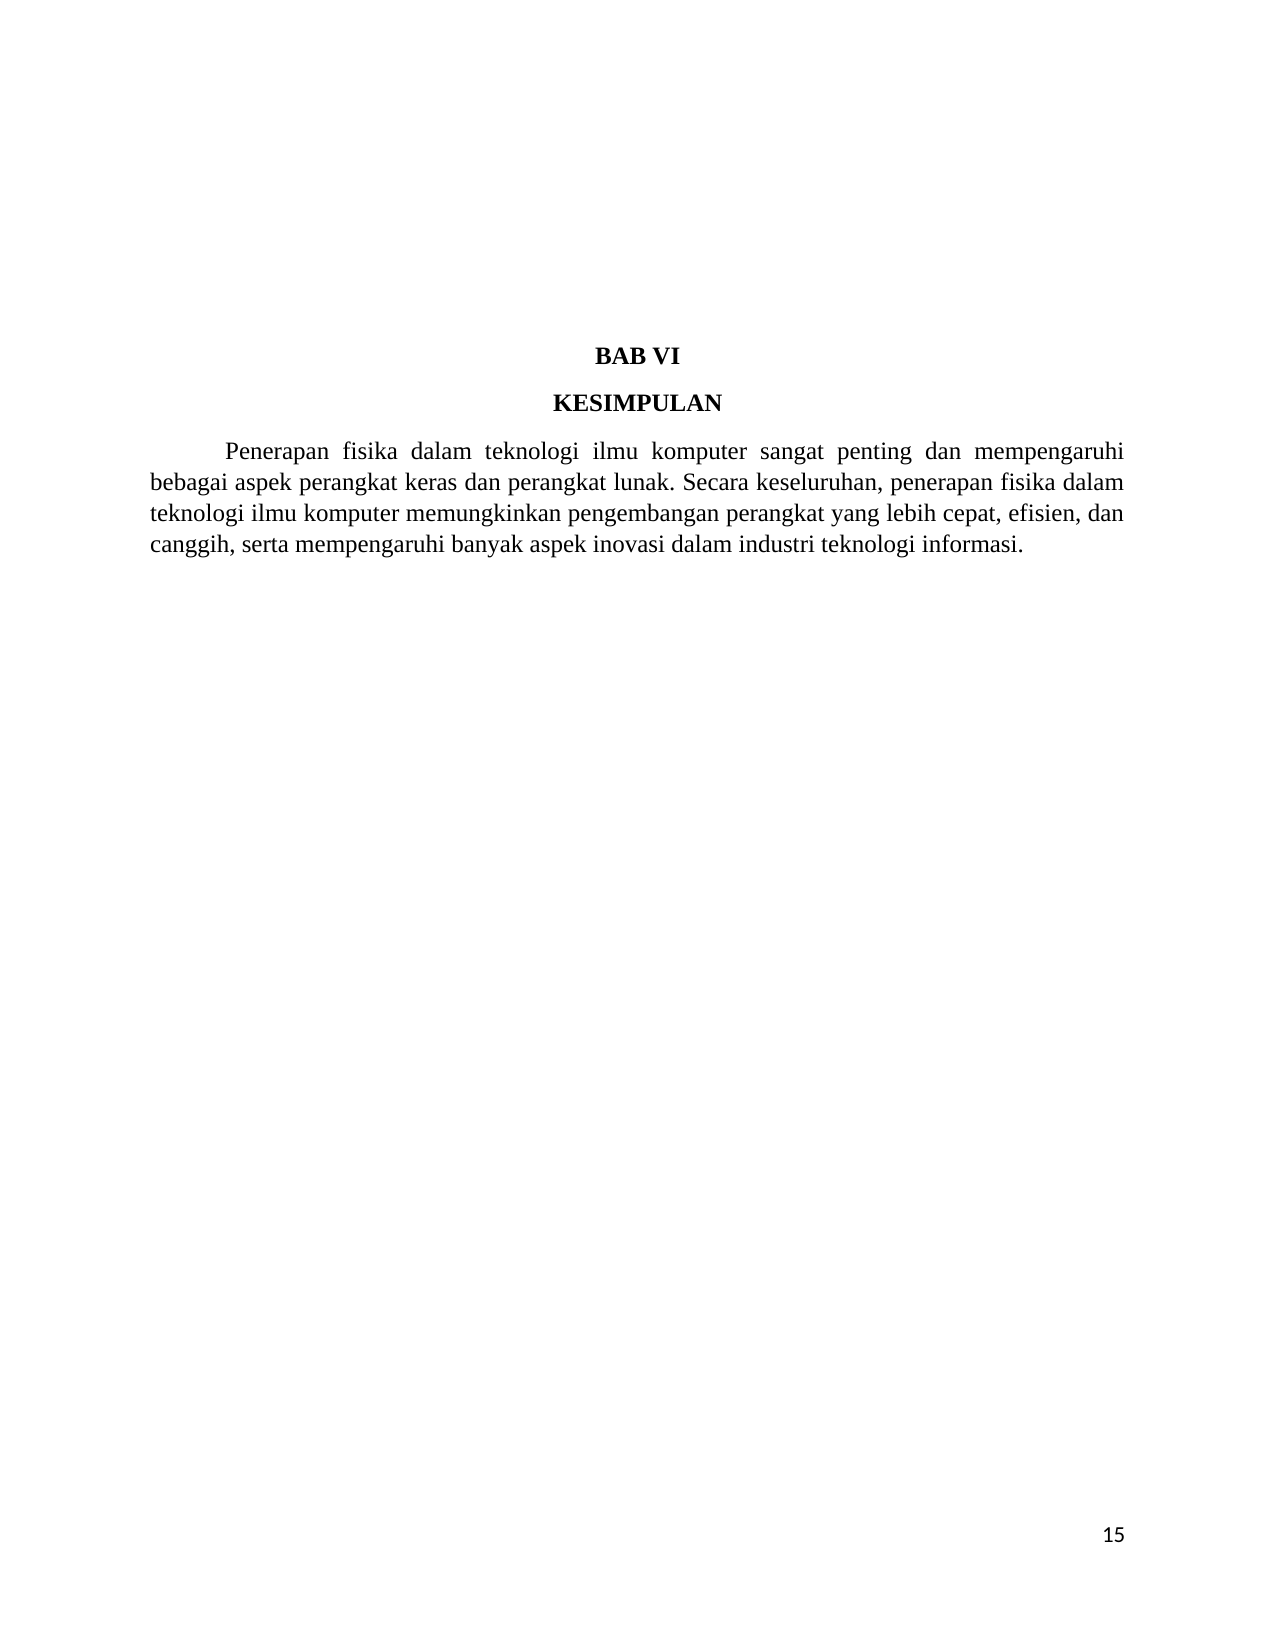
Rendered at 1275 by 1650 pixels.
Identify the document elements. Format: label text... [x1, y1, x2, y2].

text Penerapan fisika dalam teknologi ilmu komputer sangat penting dan mempengaruhi bebagai aspek perangkat keras dan perangkat lunak. Secara keseluruhan, penerapan fisika dalam teknologi ilmu komputer memungkinkan pengembangan perangkat yang lebih cepat, efisien, dan canggih, serta mempengaruhi banyak aspek inovasi dalam industri teknologi informasi. [150, 436, 1125, 558]
text BAB VI [150, 341, 1125, 369]
text KESIMPULAN [150, 388, 1125, 417]
